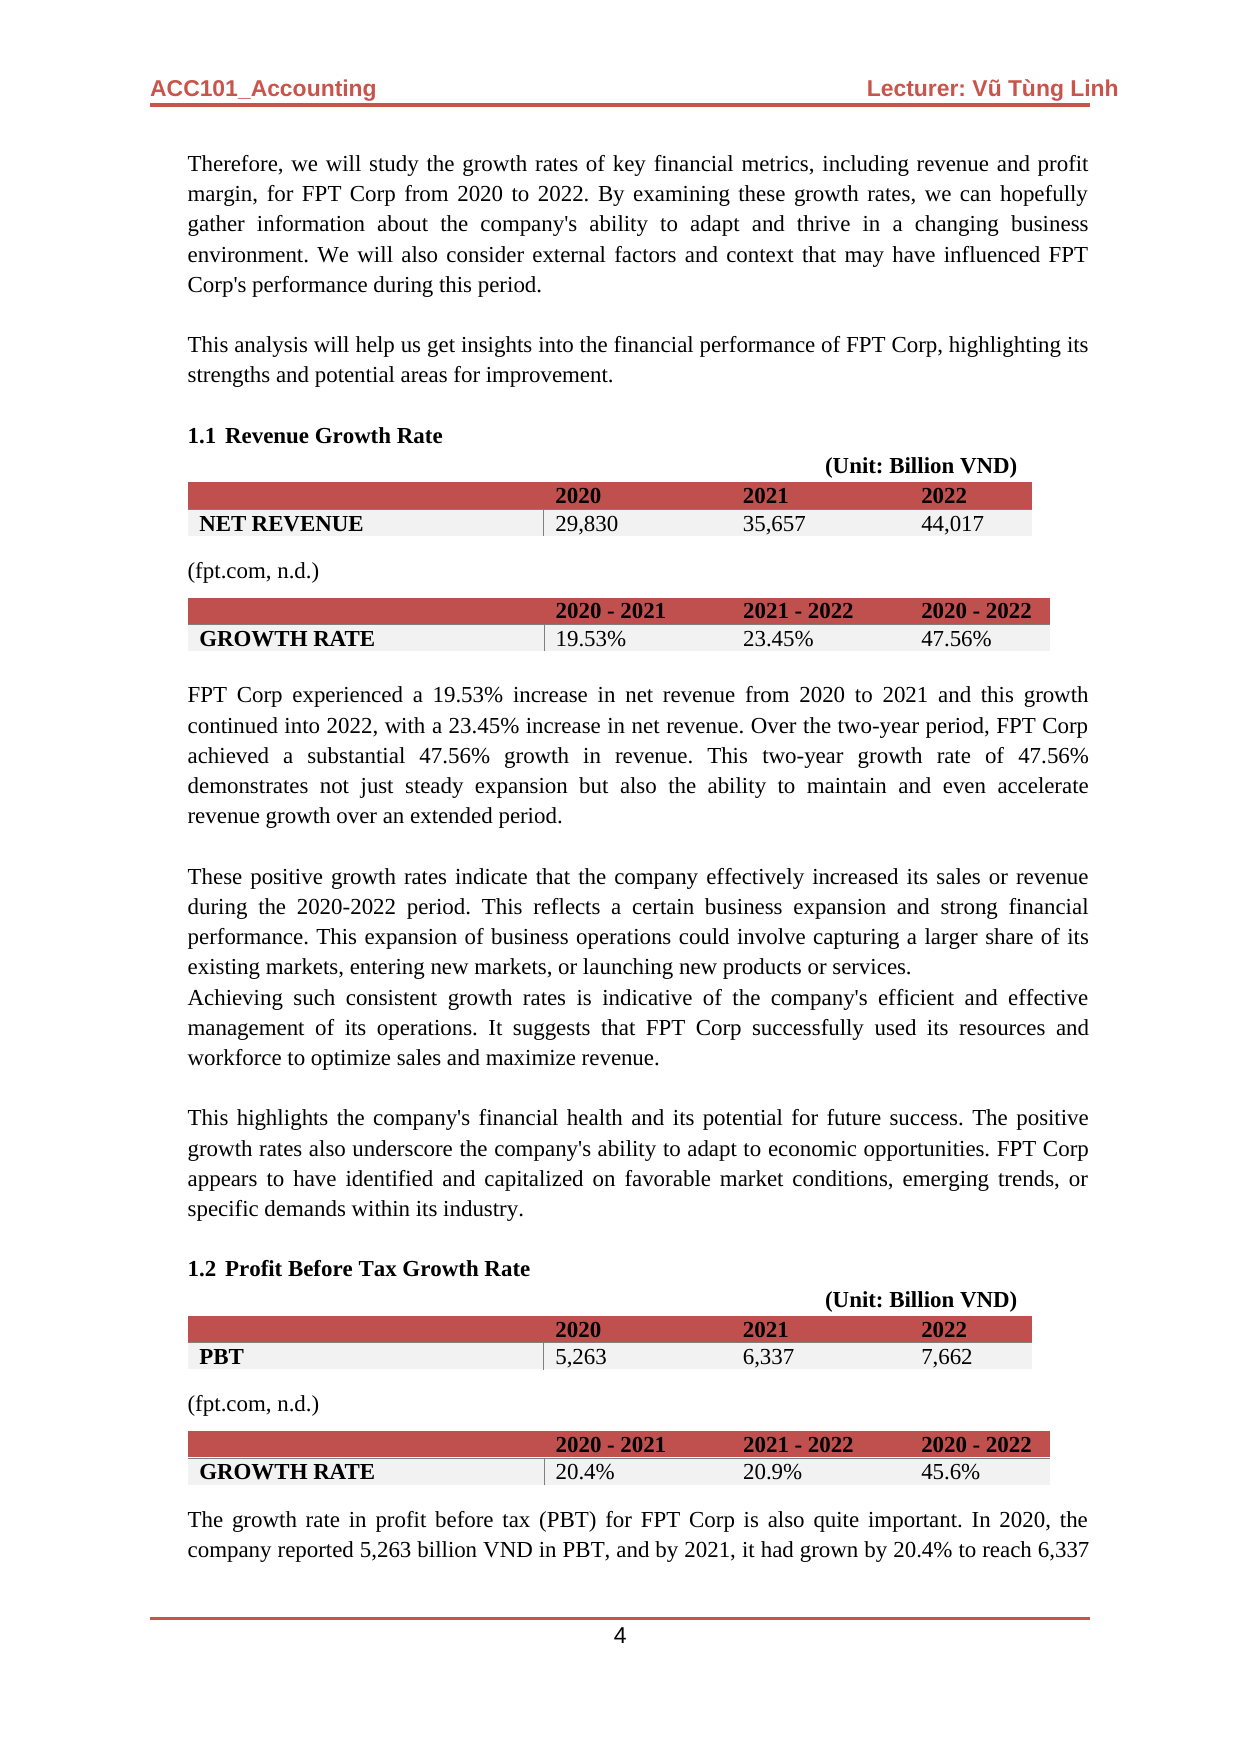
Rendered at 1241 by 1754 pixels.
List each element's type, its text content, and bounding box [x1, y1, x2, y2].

table_header 2020 - 2021 [544, 598, 732, 624]
text (Unit: Billion VND) [825, 452, 1090, 478]
table_header [188, 482, 544, 509]
text FPT Corp experienced a 19.53% increase in net revenue from 2020 to 2021 and this growth continued into 2022, with a 23.45% increase in net revenue. Over the two-year period, FPT Corp achieved a substantial 47.56% growth in revenue. This two-year growth rate of 47.56% demonstrates not just steady expansion but also the ability to maintain and even accelerate revenue growth over an extended period. [187, 681, 1090, 829]
table_cell 23.45% [732, 625, 910, 651]
text These positive growth rates indicate that the company effectively increased its sales or revenue during the 2020-2022 period. This reflects a certain business expansion and strong financial performance. This expansion of business operations could involve capturing a larger share of its existing markets, entering new markets, or launching new products or services. [187, 863, 1090, 980]
table_header [188, 598, 544, 624]
table_header 2020 [544, 1316, 731, 1342]
table_cell 19.53% [545, 625, 732, 651]
table_header [188, 1431, 544, 1457]
table_cell Growth rate [188, 1459, 544, 1485]
list Profit Before Tax Growth Rate [187, 1255, 1090, 1282]
list Revenue Growth Rate [187, 422, 1090, 448]
table_cell 47.56% [910, 625, 1050, 651]
text This analysis will help us get insights into the financial performance of FPT Corp, highlighting its strengths and potential areas for improvement. [187, 331, 1090, 388]
table_cell 35,657 [731, 510, 910, 536]
table_cell 5,263 [544, 1343, 731, 1369]
table_header [188, 1316, 544, 1342]
table_header 2022 [910, 1316, 1032, 1342]
table_cell 44,017 [910, 510, 1032, 536]
table_cell Net revenue [188, 510, 543, 536]
table_cell 45.6% [910, 1459, 1050, 1485]
table_cell Growth rate [188, 625, 544, 651]
text Achieving such consistent growth rates is indicative of the company's efficient and effective management of its operations. It suggests that FPT Corp successfully used its resources and workforce to optimize sales and maximize revenue. [187, 983, 1090, 1070]
text Therefore, we will study the growth rates of key financial metrics, including revenue and profit margin, for FPT Corp from 2020 to 2022. By examining these growth rates, we can hopefully gather information about the company's ability to adapt and thrive in a changing business environment. We will also consider external factors and context that may have influenced FPT Corp's performance during this period. [187, 150, 1090, 297]
table_cell 20.4% [545, 1459, 732, 1485]
table_header 2021 [731, 1316, 910, 1342]
text (fpt.com, n.d.) [150, 1390, 1090, 1417]
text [187, 1506, 1090, 1562]
table_cell 29,830 [544, 510, 731, 536]
table_header 2021 - 2022 [732, 1431, 910, 1457]
table_cell PBT [188, 1343, 543, 1369]
table_header 2020 - 2022 [910, 1431, 1050, 1457]
table_cell 6,337 [731, 1343, 910, 1369]
table_header 2020 - 2021 [544, 1431, 732, 1457]
table_header 2020 - 2022 [910, 598, 1050, 624]
text (fpt.com, n.d.) [187, 557, 1090, 583]
table_header 2021 [731, 482, 910, 509]
table_header 2020 [544, 482, 731, 509]
table_header 2021 - 2022 [732, 598, 910, 624]
table_header 2022 [910, 482, 1032, 509]
table_cell 20.9% [732, 1459, 910, 1485]
text (Unit: Billion VND) [750, 1286, 1090, 1312]
text This highlights the company's financial health and its potential for future success. The positive growth rates also underscore the company's ability to adapt to economic opportunities. FPT Corp appears to have identified and capitalized on favorable market conditions, emerging trends, or specific demands within its industry. [187, 1104, 1090, 1221]
table_cell 7,662 [910, 1343, 1032, 1369]
